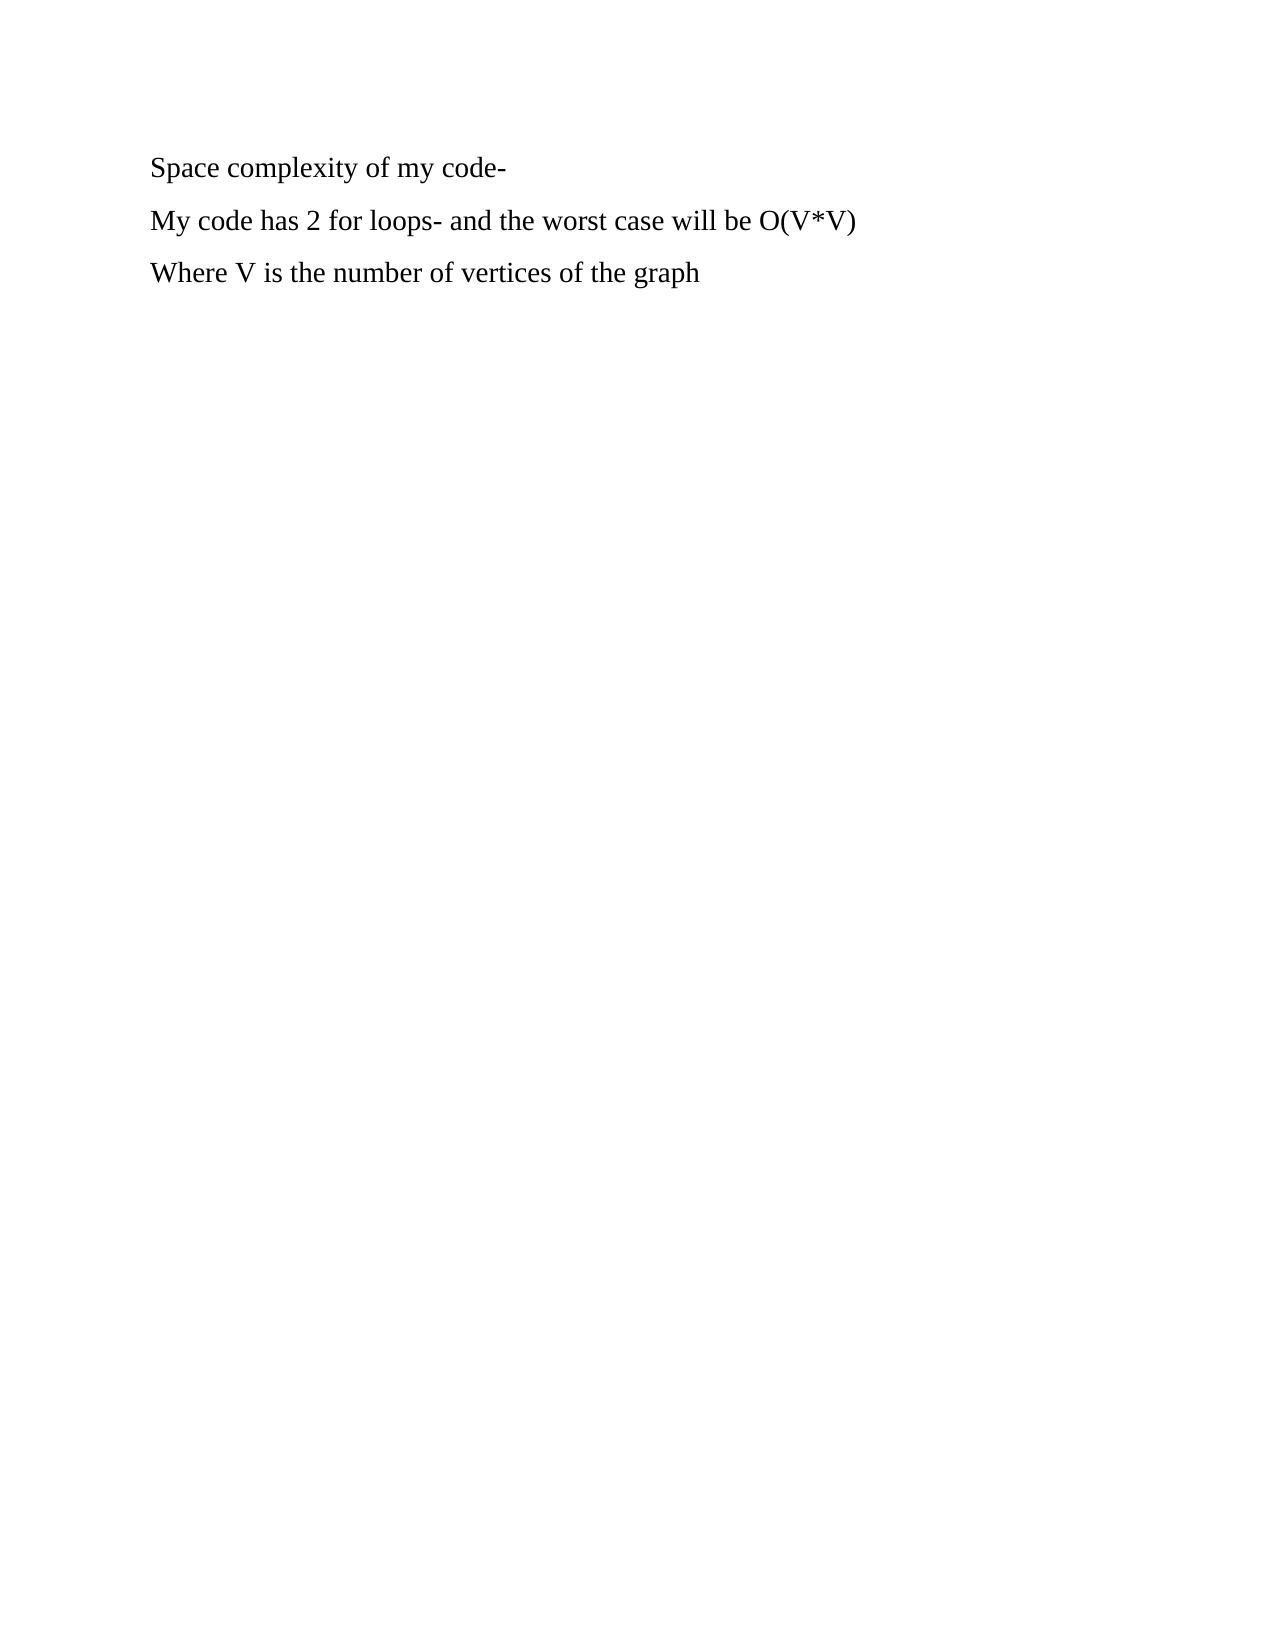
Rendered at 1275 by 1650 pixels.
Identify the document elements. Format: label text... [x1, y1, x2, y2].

text Space complexity of my code- [150, 150, 1125, 183]
text Where V is the number of vertices of the graph [150, 256, 1125, 289]
text My code has 2 for loops- and the worst case will be O(V*V) [150, 203, 1125, 236]
